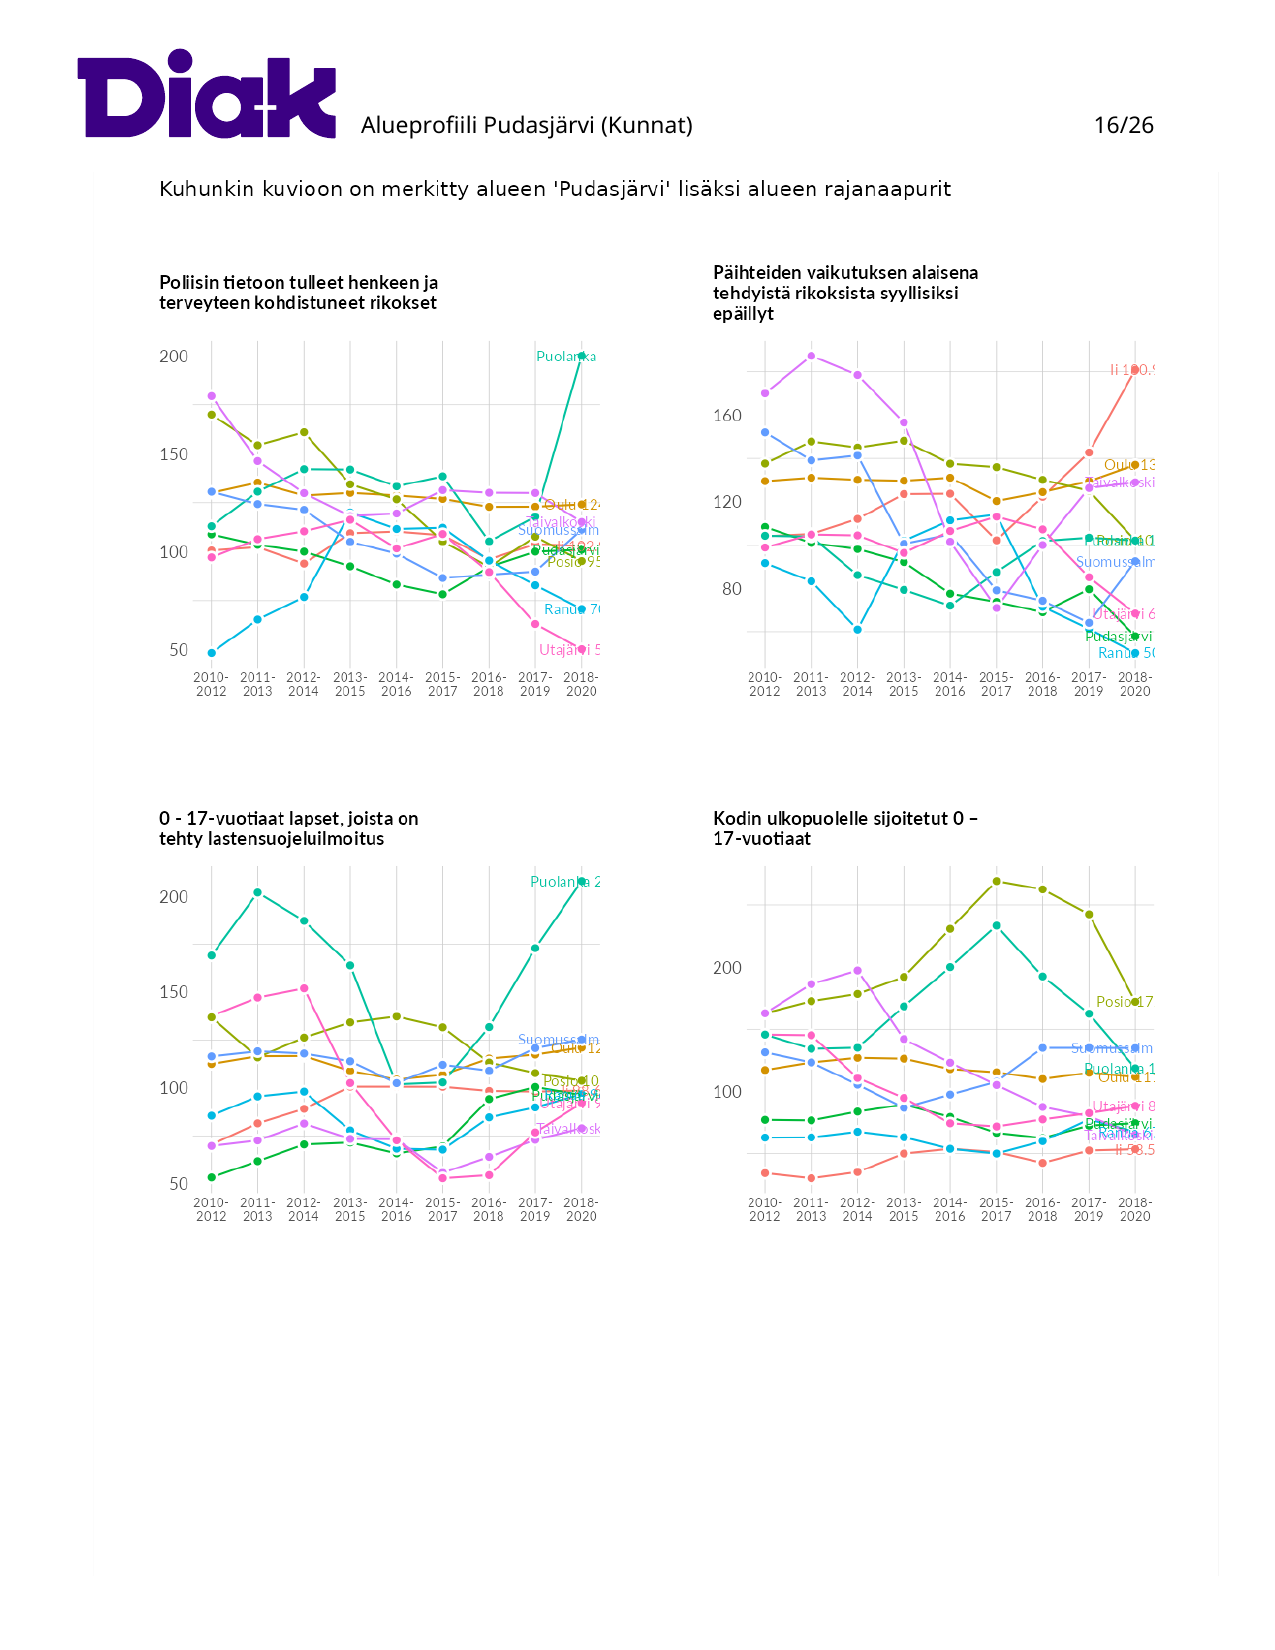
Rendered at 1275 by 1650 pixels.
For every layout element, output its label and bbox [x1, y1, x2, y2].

picture [93, 172, 1219, 1576]
